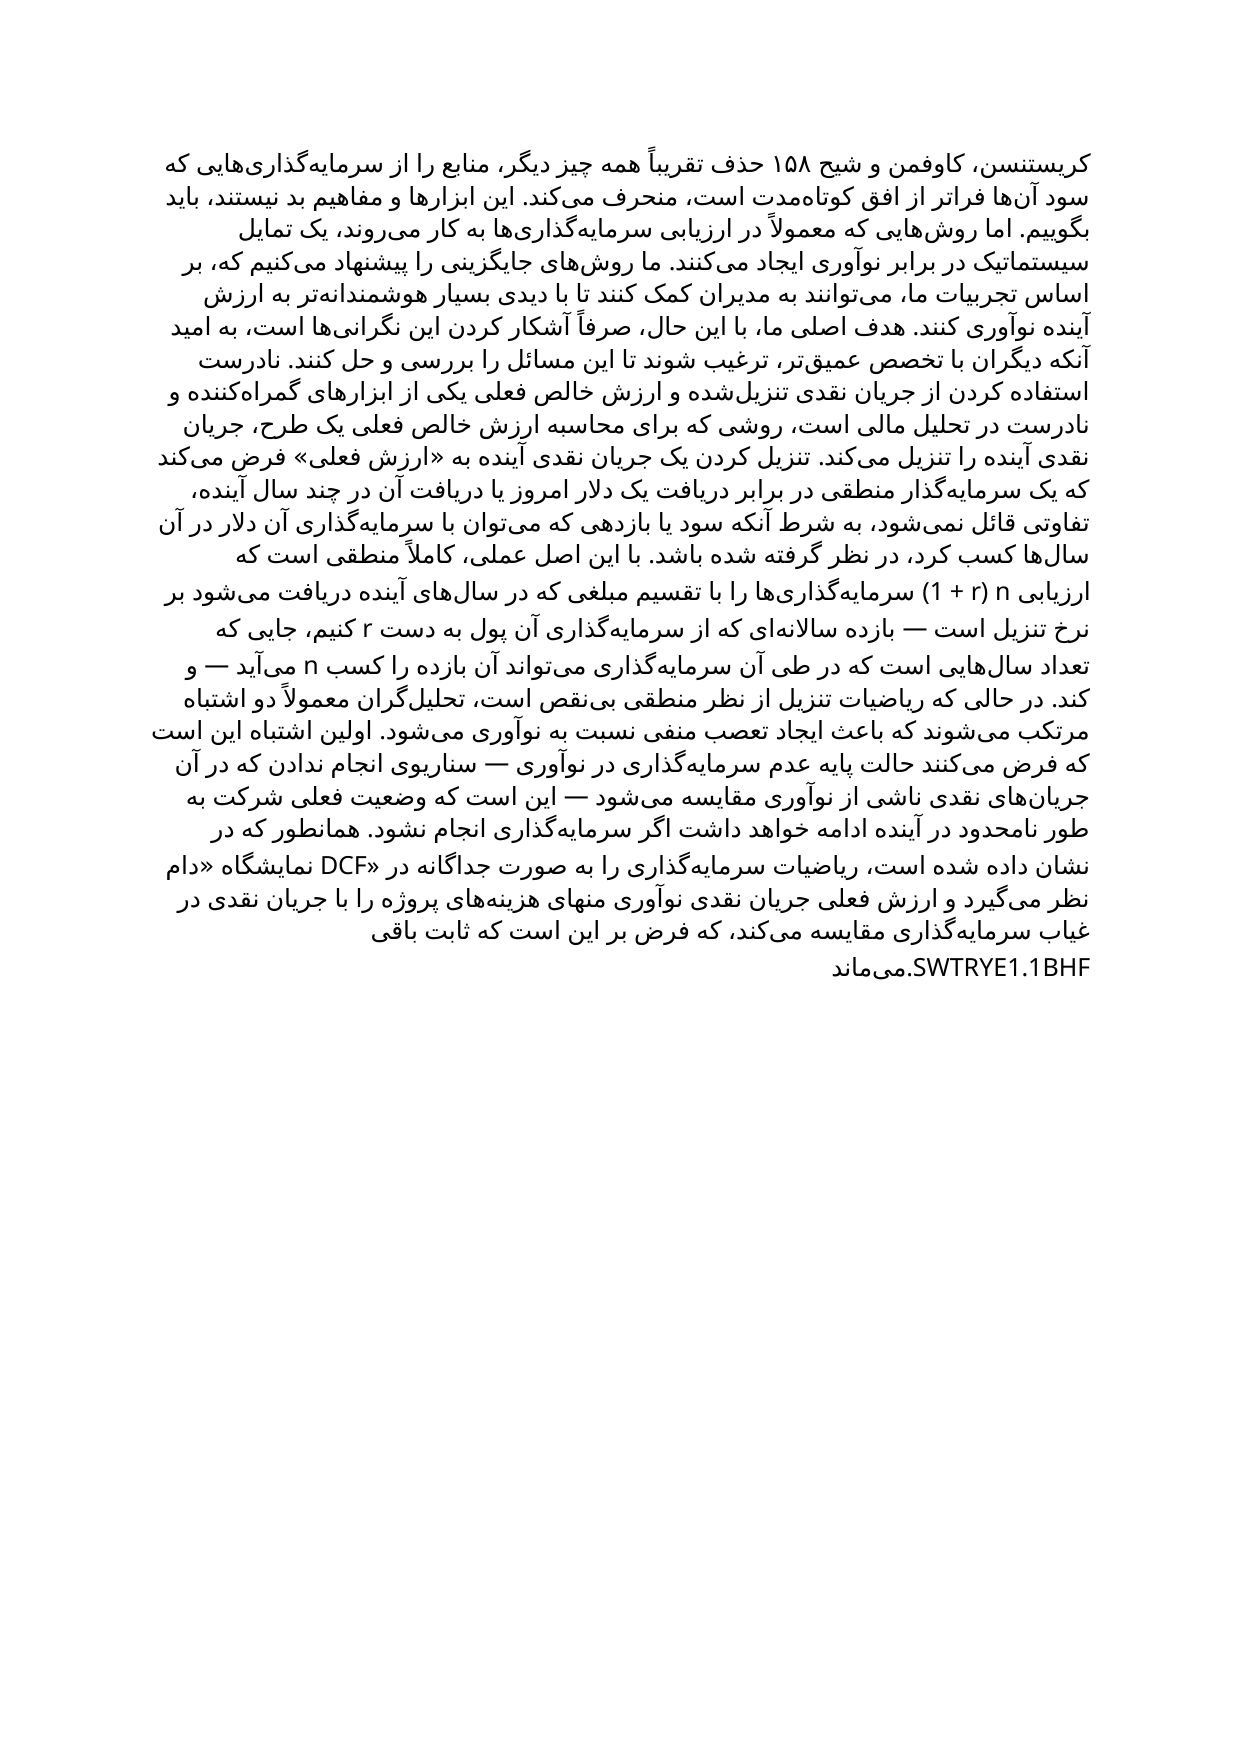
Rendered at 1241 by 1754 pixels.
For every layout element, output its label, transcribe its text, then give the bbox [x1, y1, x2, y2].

text کریستنسن، کاوفمن و شیح ۱۵۸ حذف تقریباً همه چیز دیگر، منابع را از سرمایه‌گذاری‌هایی که سود آن‌ها فراتر از افق کوتاه‌مدت است، منحرف می‌کند. این ابزارها و مفاهیم بد نیستند، باید بگوییم. اما روش‌هایی که معمولاً در ارزیابی سرمایه‌گذاری‌ها به کار می‌روند، یک تمایل سیستماتیک در برابر نوآوری ایجاد می‌کنند. ما روش‌های جایگزینی را پیشنهاد می‌کنیم که، بر اساس تجربیات ما، می‌توانند به مدیران کمک کنند تا با دیدی بسیار هوشمندانه‌تر به ارزش آینده نوآوری کنند. هدف اصلی ما، با این حال، صرفاً آشکار کردن این نگرانی‌ها است، به امید آنکه دیگران با تخصص عمیق‌تر، ترغیب شوند تا این مسائل را بررسی و حل کنند. نادرست استفاده کردن از جریان نقدی تنزیل‌شده و ارزش خالص فعلی یکی از ابزارهای گمراه‌کننده و نادرست در تحلیل مالی است، روشی که برای محاسبه ارزش خالص فعلی یک طرح، جریان نقدی آینده را تنزیل می‌کند. تنزیل کردن یک جریان نقدی آینده به «ارزش فعلی» فرض می‌کند که یک سرمایه‌گذار منطقی در برابر دریافت یک دلار امروز یا دریافت آن در چند سال آینده، تفاوتی قائل نمی‌شود، به شرط آنکه سود یا بازدهی که می‌توان با سرمایه‌گذاری آن دلار در آن سال‌ها کسب کرد، در نظر گرفته شده باشد. با این اصل عملی، کاملاً منطقی است که سرمایه‌گذاری‌ها را با تقسیم مبلغی که در سال‌های آینده دریافت می‌شود بر (1 + r) n ارزیابی کنیم، جایی که r نرخ تنزیل است — بازده سالانه‌ای که از سرمایه‌گذاری آن پول به دست می‌آید — و n تعداد سال‌هایی است که در طی آن سرمایه‌گذاری می‌تواند آن بازده را کسب کند. در حالی که ریاضیات تنزیل از نظر منطقی بی‌نقص است، تحلیل‌گران معمولاً دو اشتباه مرتکب می‌شوند که باعث ایجاد تعصب منفی نسبت به نوآوری می‌شود. اولین اشتباه این است که فرض می‌کنند حالت پایه عدم سرمایه‌گذاری در نوآوری — سناریوی انجام ندادن که در آن جریان‌های نقدی ناشی از نوآوری مقایسه می‌شود — این است که وضعیت فعلی شرکت به طور نامحدود در آینده ادامه خواهد داشت اگر سرمایه‌گذاری انجام نشود. همانطور که در نمایشگاه «دام DCF» نشان داده شده است، ریاضیات سرمایه‌گذاری را به صورت جداگانه در نظر می‌گیرد و ارزش فعلی جریان نقدی نوآوری منهای هزینه‌های پروژه را با جریان نقدی در غیاب سرمایه‌گذاری مقایسه می‌کند، که فرض بر این است که ثابت باقی می‌ماند.SWTRYE1.1BHF [150, 150, 1090, 987]
